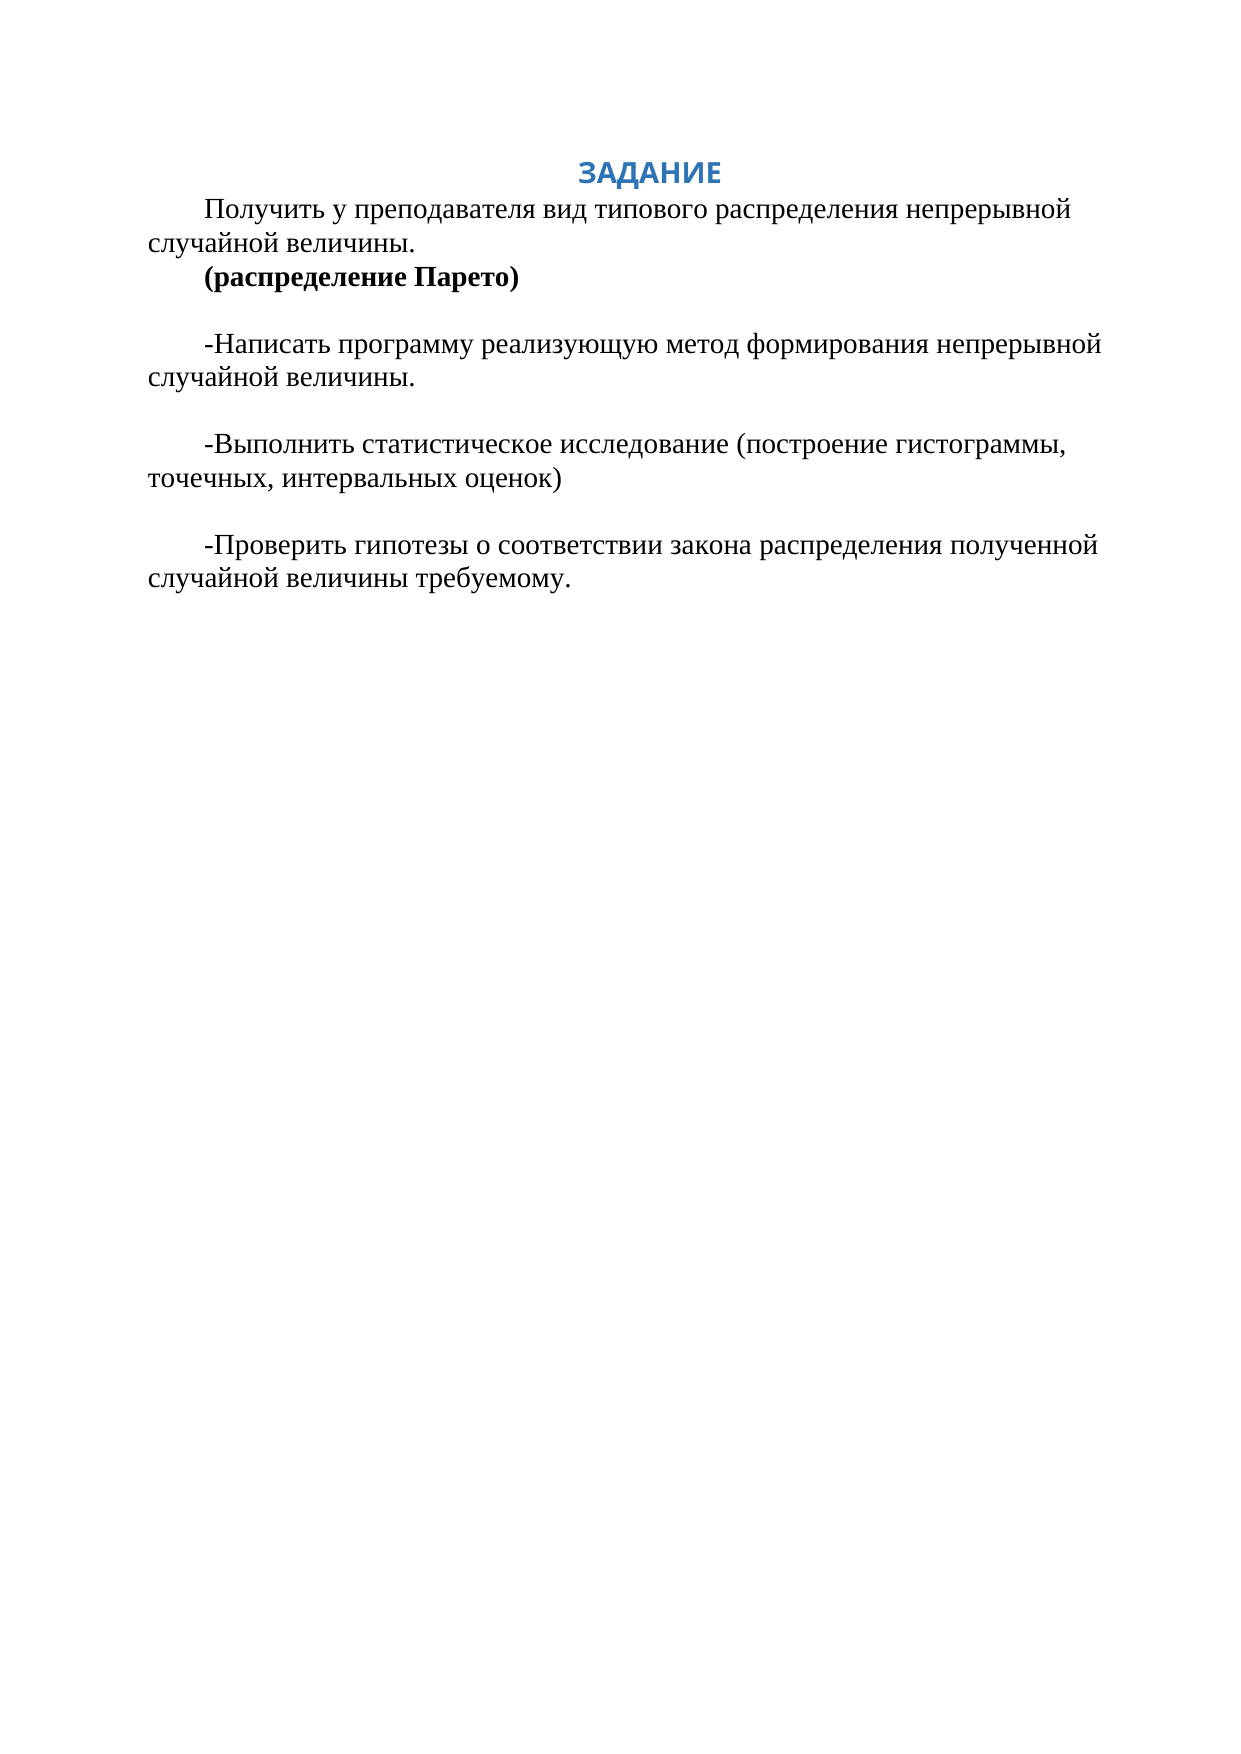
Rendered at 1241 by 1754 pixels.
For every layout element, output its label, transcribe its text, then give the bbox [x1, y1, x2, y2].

text (распределение Парето) [148, 259, 1152, 292]
text -Написать программу реализующую метод формирования непрерывной случайной величины. [148, 326, 1152, 393]
text Получить у преподавателя вид типового распределения непрерывной случайной величины. [148, 192, 1152, 259]
subtitle ЗАДАНИЕ [148, 152, 1152, 192]
text -Проверить гипотезы о соответствии закона распределения полученной случайной величины требуемому. [148, 527, 1152, 594]
text -Выполнить статистическое исследование (построение гистограммы, точечных, интервальных оценок) [148, 426, 1152, 493]
